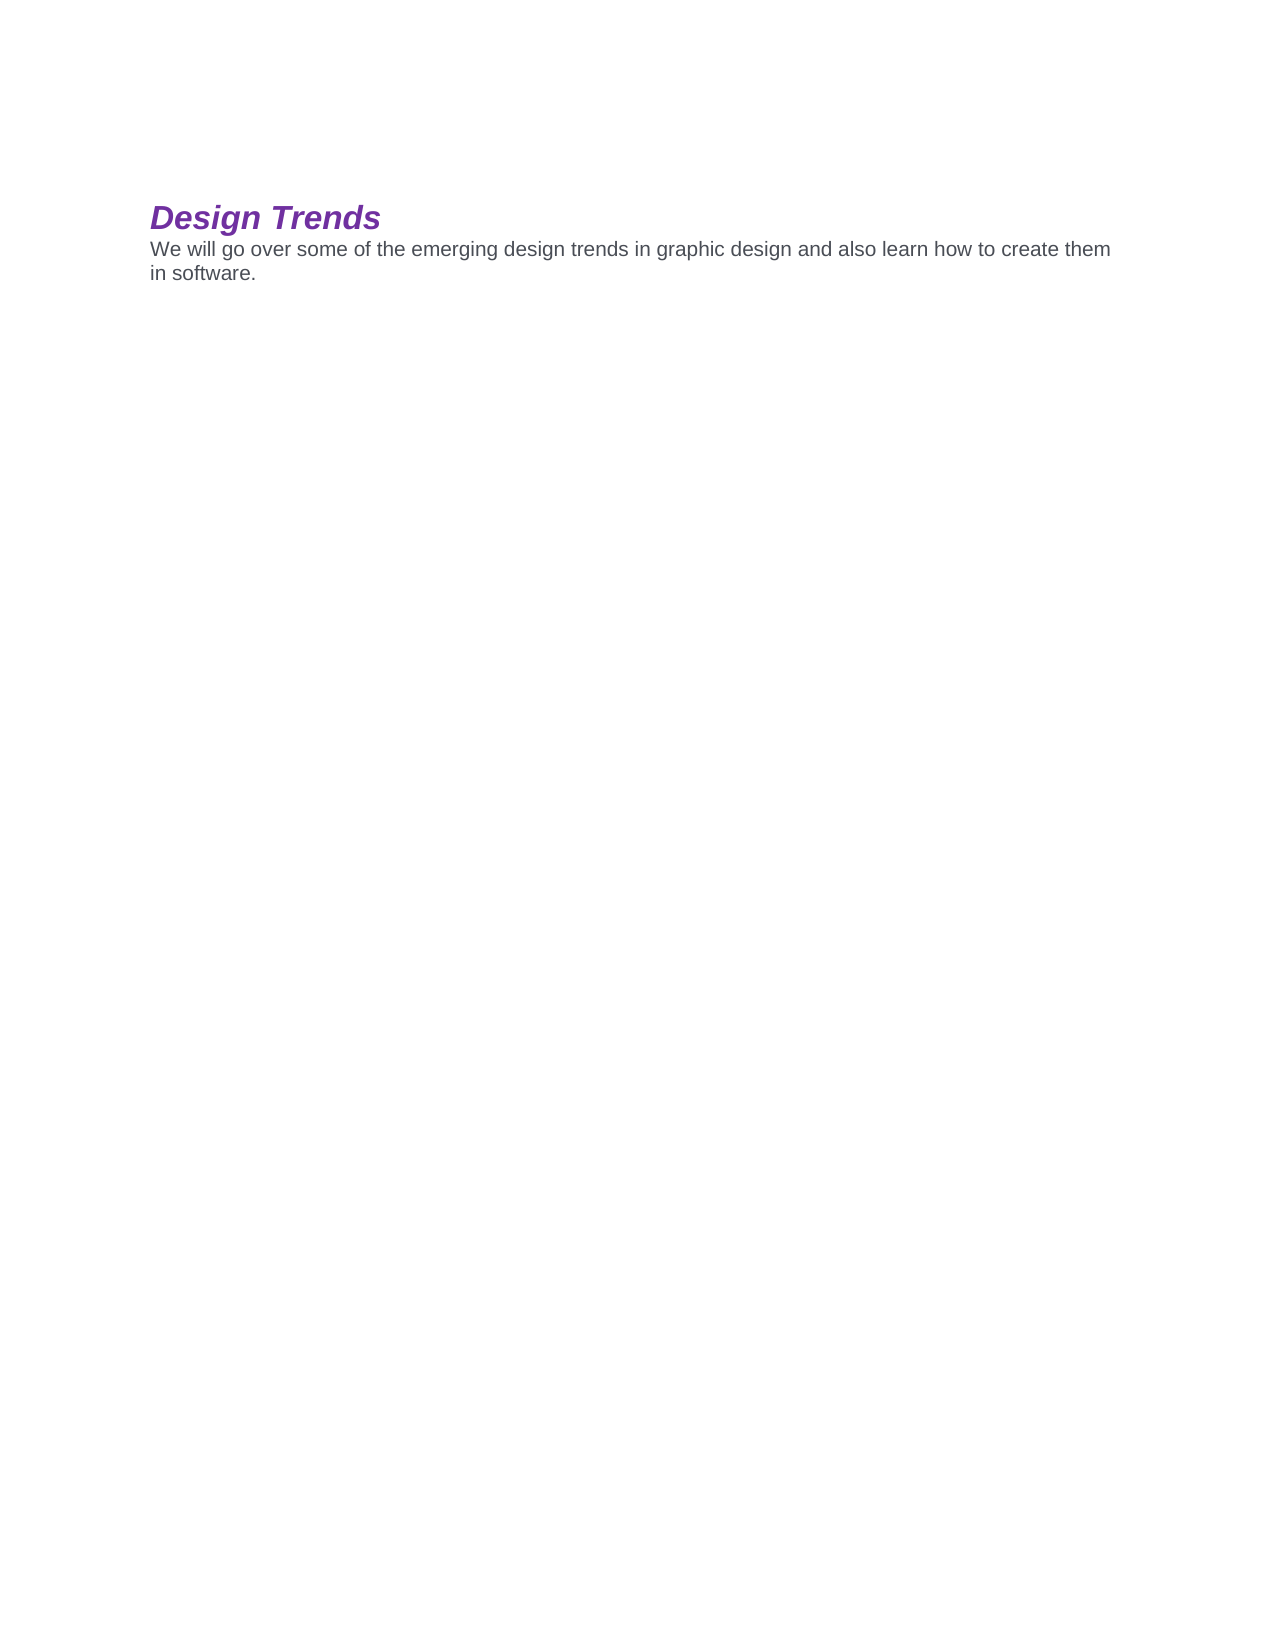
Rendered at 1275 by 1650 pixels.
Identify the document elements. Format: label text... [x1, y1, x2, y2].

text Design Trends [150, 198, 1125, 236]
text We will go over some of the emerging design trends in graphic design and also learn how to create them in software. [150, 236, 1125, 284]
